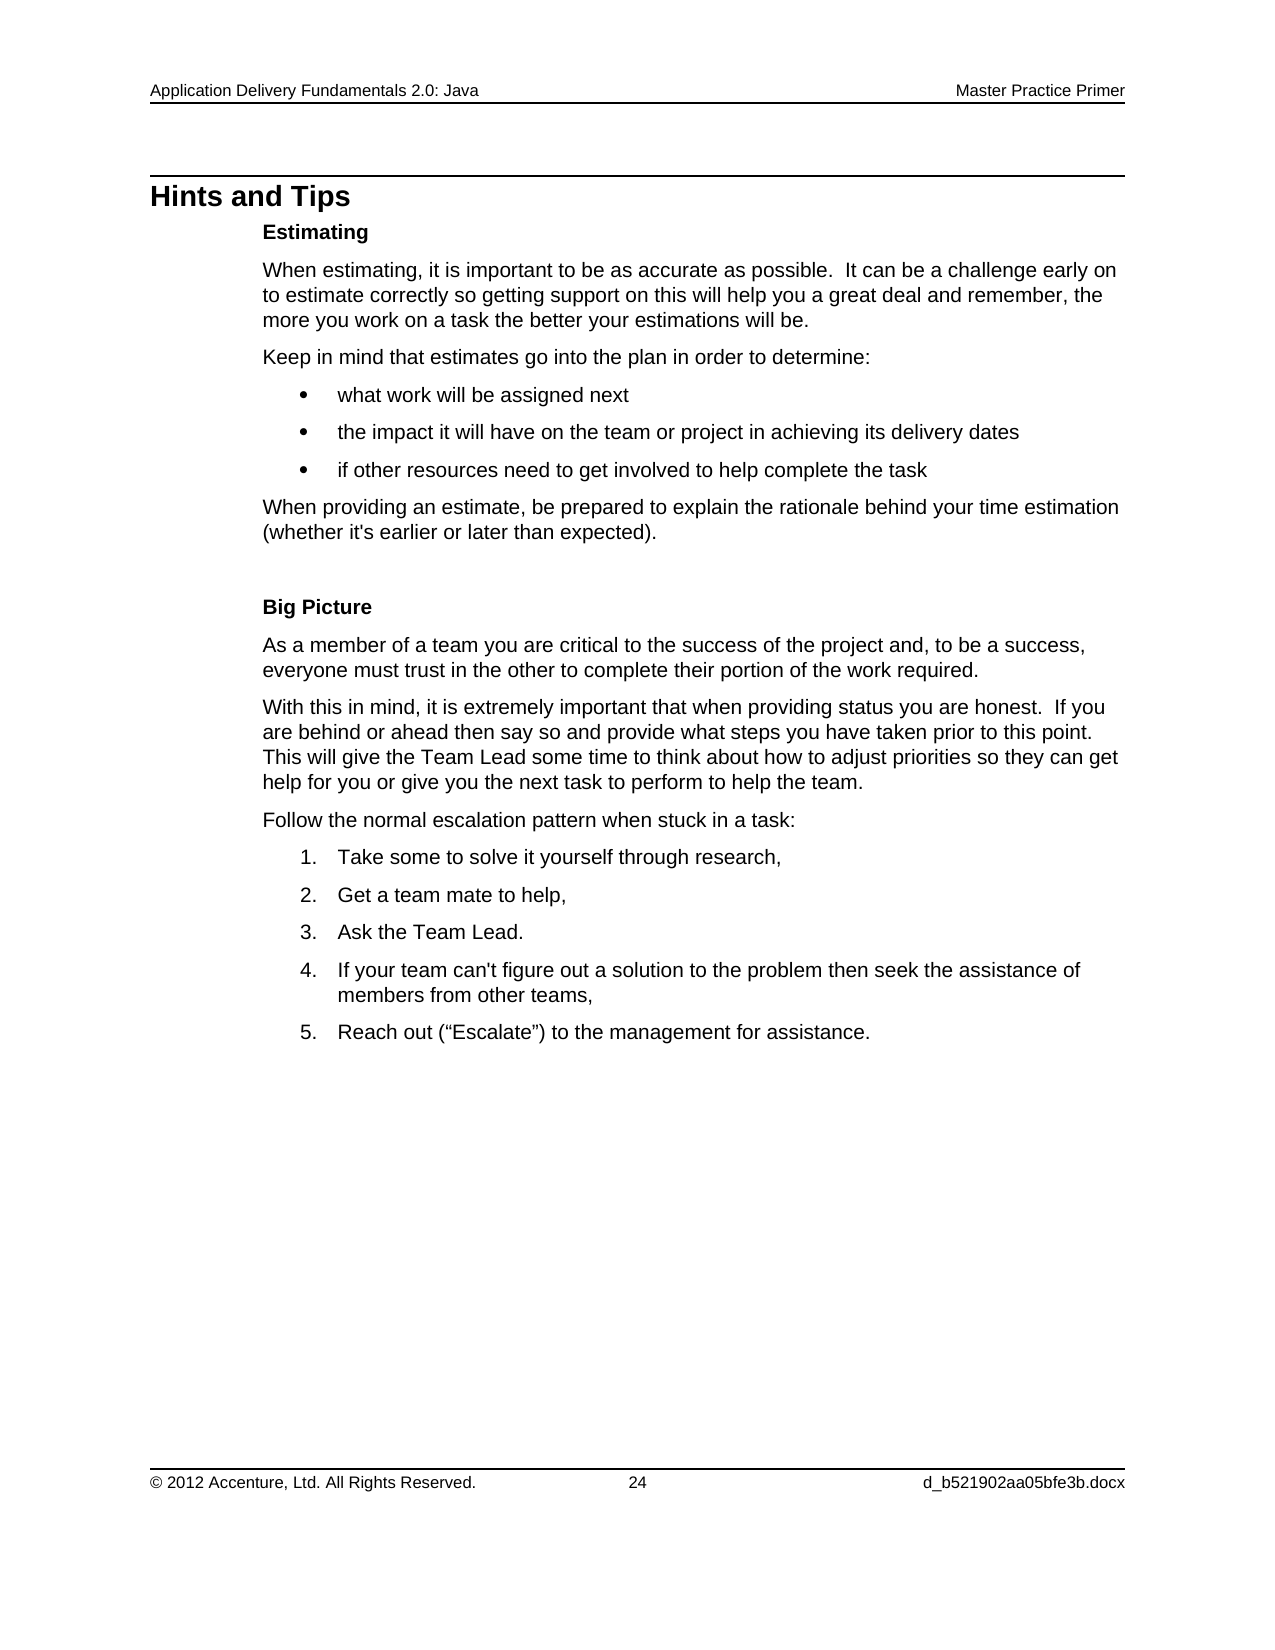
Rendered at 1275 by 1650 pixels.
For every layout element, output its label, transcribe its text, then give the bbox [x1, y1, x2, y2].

list if other resources need to get involved to help complete the task [300, 456, 1125, 481]
list Ask the Team Lead. [300, 919, 1125, 944]
text When providing an estimate, be prepared to explain the rationale behind your time estimation (whether it's earlier or later than expected). [262, 494, 1125, 544]
subtitle Hints and Tips [150, 177, 1125, 213]
text When estimating, it is important to be as accurate as possible. It can be a challenge early on to estimate correctly so getting support on this will help you a great deal and remember, the more you work on a task the better your estimations will be. [262, 256, 1125, 331]
list Take some to solve it yourself through research, [300, 844, 1125, 869]
text Keep in mind that estimates go into the plan in order to determine: [262, 344, 1125, 369]
list Get a team mate to help, [300, 881, 1125, 906]
text Follow the normal escalation pattern when stuck in a task: [262, 806, 1125, 831]
list the impact it will have on the team or project in achieving its delivery dates [300, 419, 1125, 444]
text As a member of a team you are critical to the success of the project and, to be a success, everyone must trust in the other to complete their portion of the work required. [262, 631, 1125, 681]
text Big Picture [262, 594, 1125, 619]
list If your team can't figure out a solution to the problem then seek the assistance of members from other teams, [300, 956, 1125, 1006]
text With this in mind, it is extremely important that when providing status you are honest. If you are behind or ahead then say so and provide what steps you have taken prior to this point. This will give the Team Lead some time to think about how to adjust priorities so they can get help for you or give you the next task to perform to help the team. [262, 694, 1125, 794]
list what work will be assigned next [300, 381, 1125, 406]
text Estimating [262, 219, 1125, 244]
list Reach out (“Escalate”) to the management for assistance. [300, 1019, 1125, 1044]
